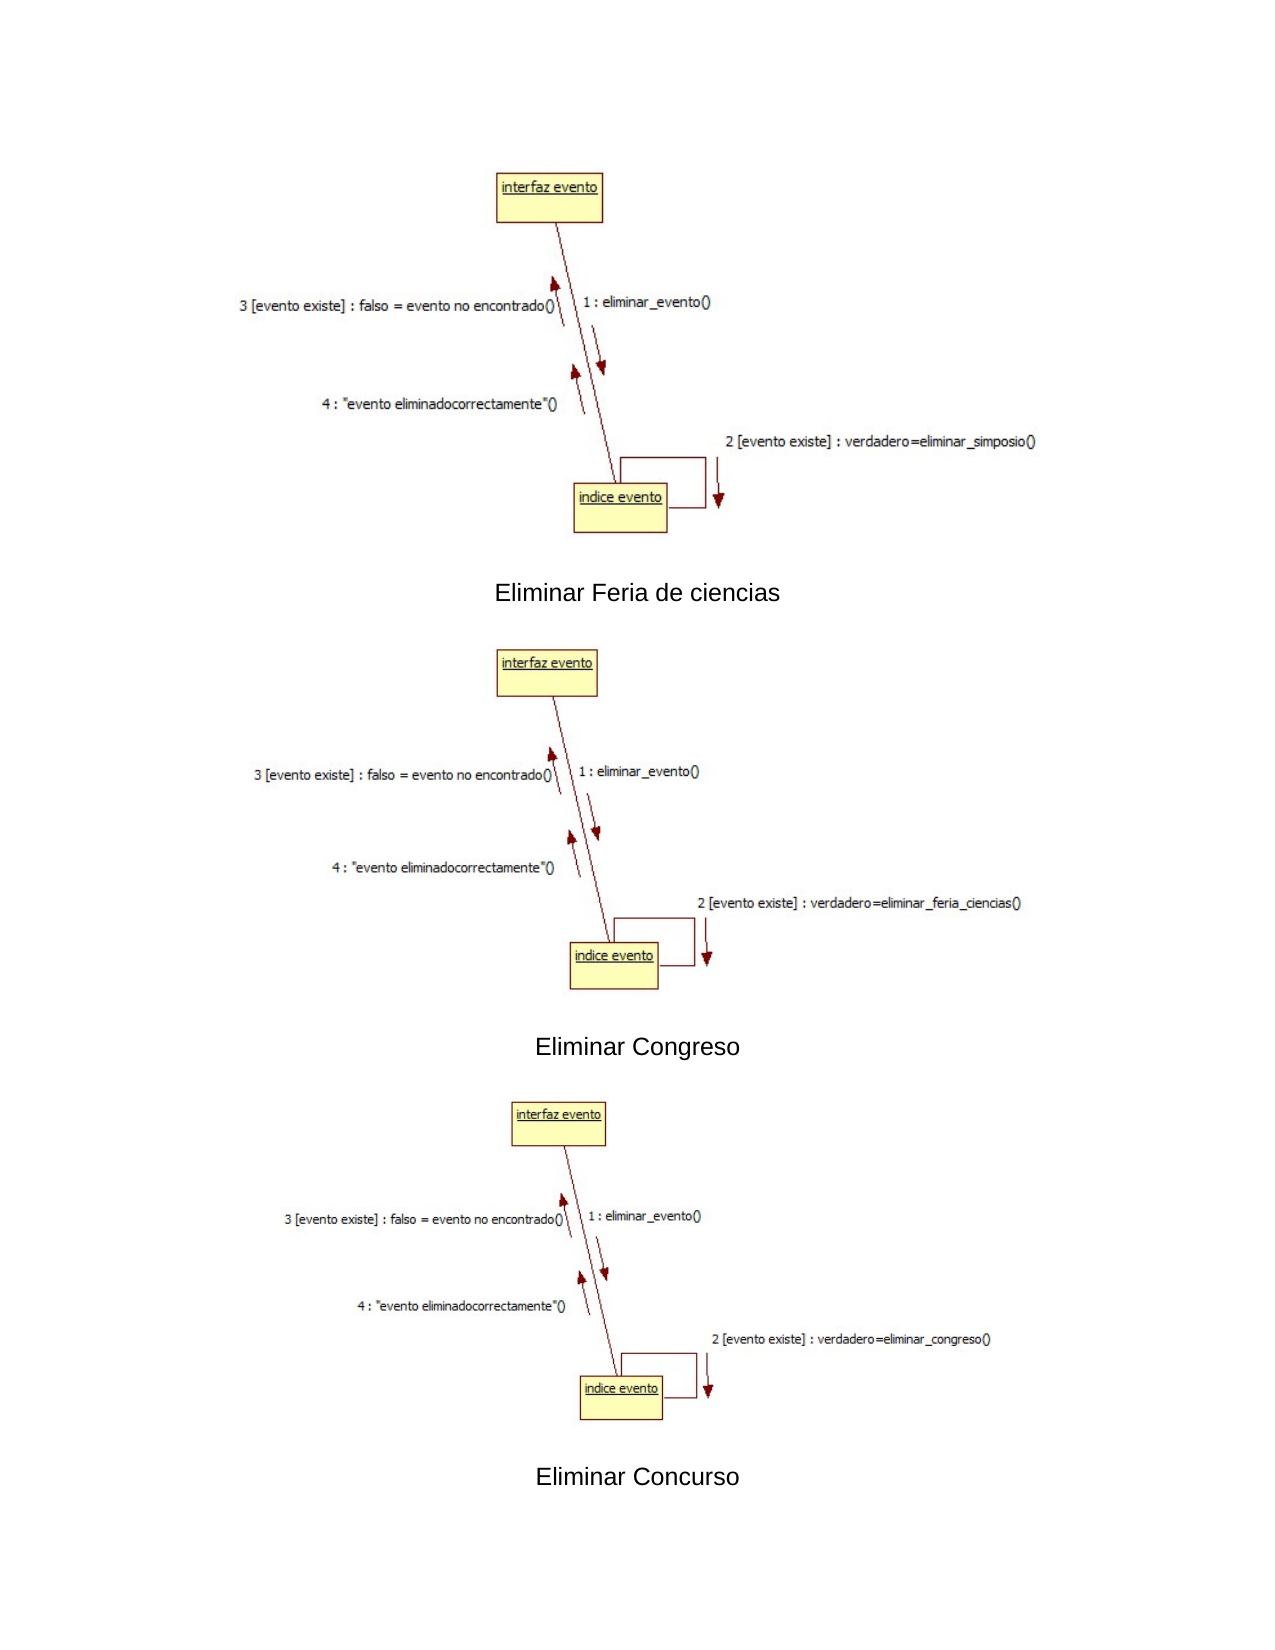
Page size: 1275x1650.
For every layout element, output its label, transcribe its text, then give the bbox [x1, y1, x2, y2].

text Eliminar Congreso [177, 1032, 1098, 1061]
picture [231, 625, 1044, 1014]
text Eliminar Concurso [177, 1462, 1098, 1490]
picture [214, 147, 1061, 559]
picture [262, 1079, 1013, 1443]
text Eliminar Feria de ciencias [177, 578, 1098, 606]
